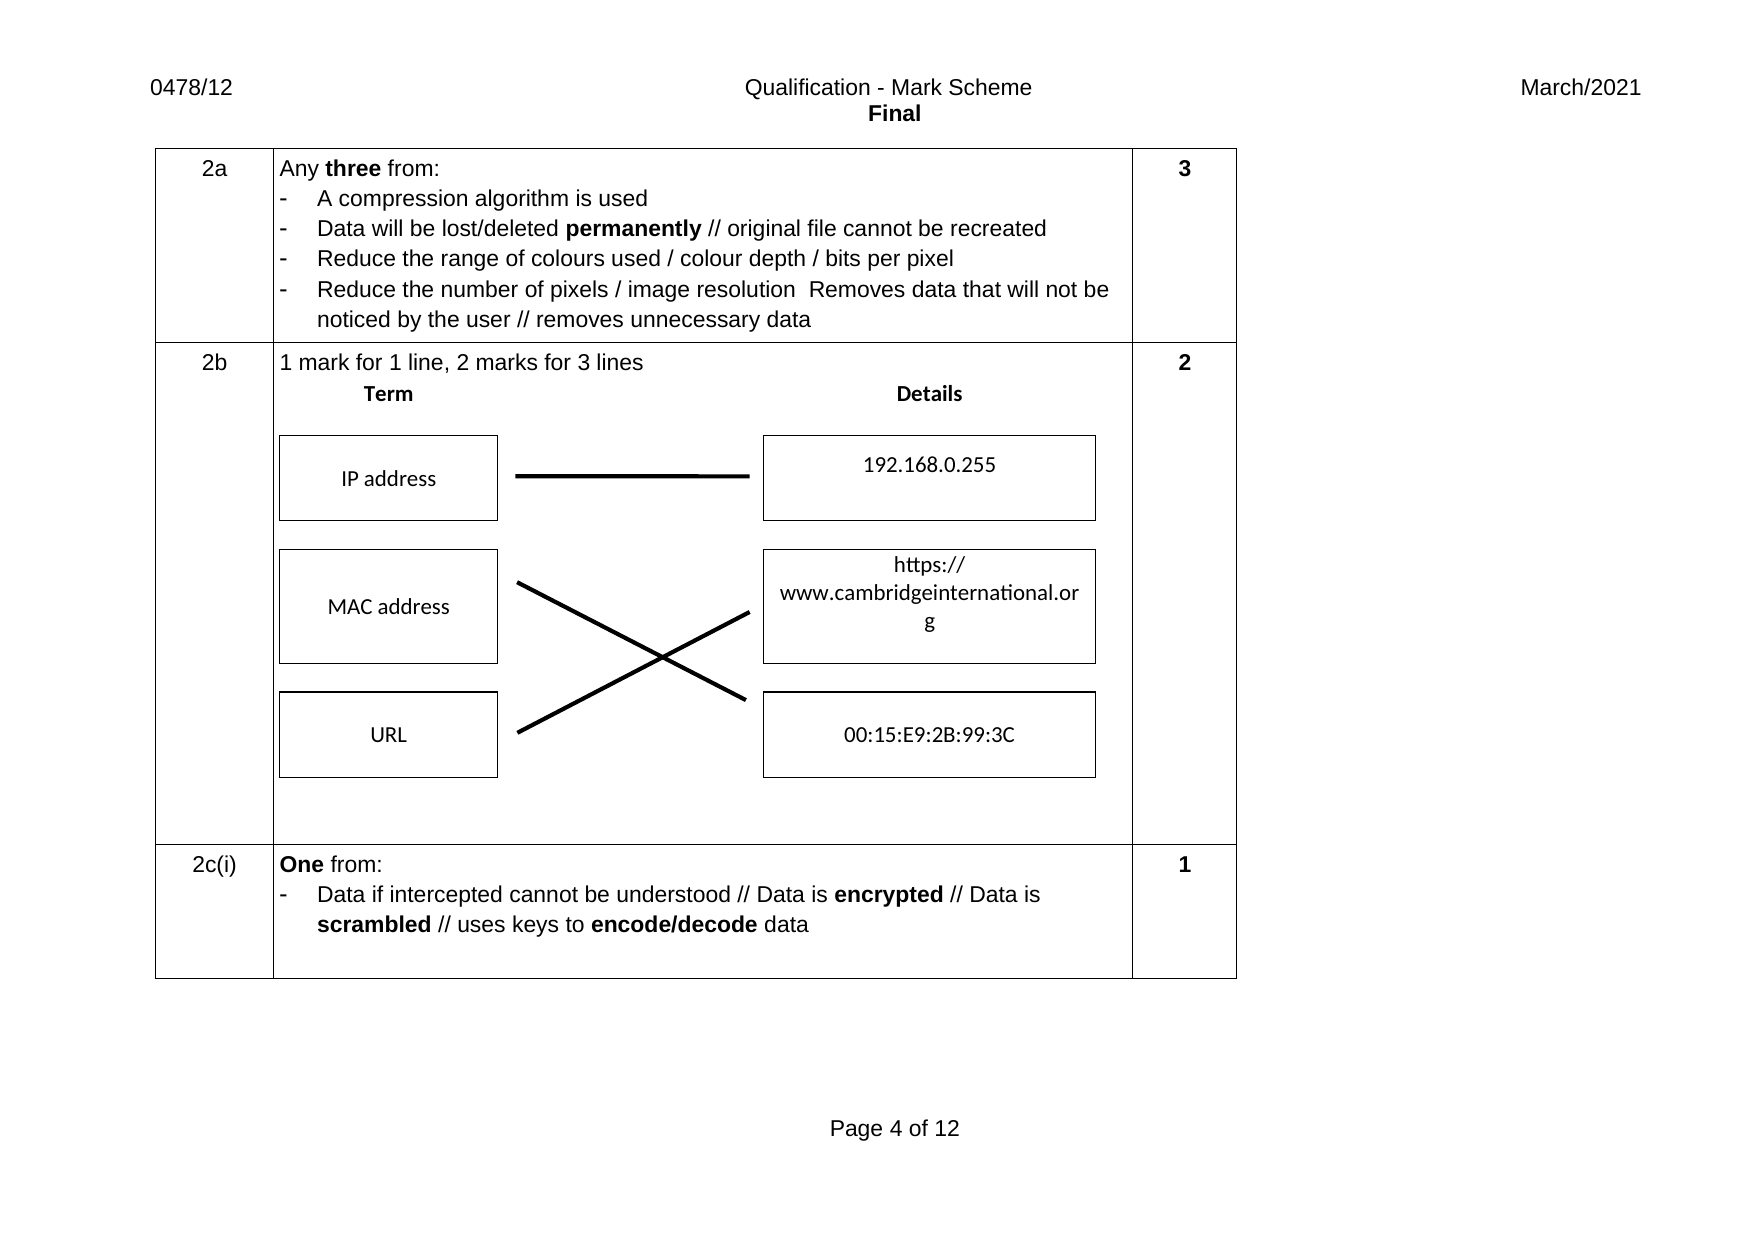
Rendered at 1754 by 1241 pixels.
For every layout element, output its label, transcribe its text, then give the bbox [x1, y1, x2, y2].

table_header 2a [156, 149, 273, 342]
table_cell 1 [1133, 845, 1236, 978]
table_cell 2b [156, 343, 273, 844]
table_cell 1 mark for 1 line, 2 marks for 3 lines [274, 343, 1132, 844]
table_header Any three from: A compression algorithm is used Data will be lost/deleted permanently // original file cannot be recreated Reduce the range of colours used / colour depth / bits per pixel Reduce the number of pixels / image resolution Removes data that will not be noticed by the user // removes unnecessary data [274, 149, 1132, 342]
table_header 3 [1133, 149, 1236, 342]
table_cell One from: Data if intercepted cannot be understood // Data is encrypted // Data is scrambled // uses keys to encode/decode data [274, 845, 1132, 978]
table_cell 2 [1133, 343, 1236, 844]
table_cell 2c(i) [156, 845, 273, 978]
